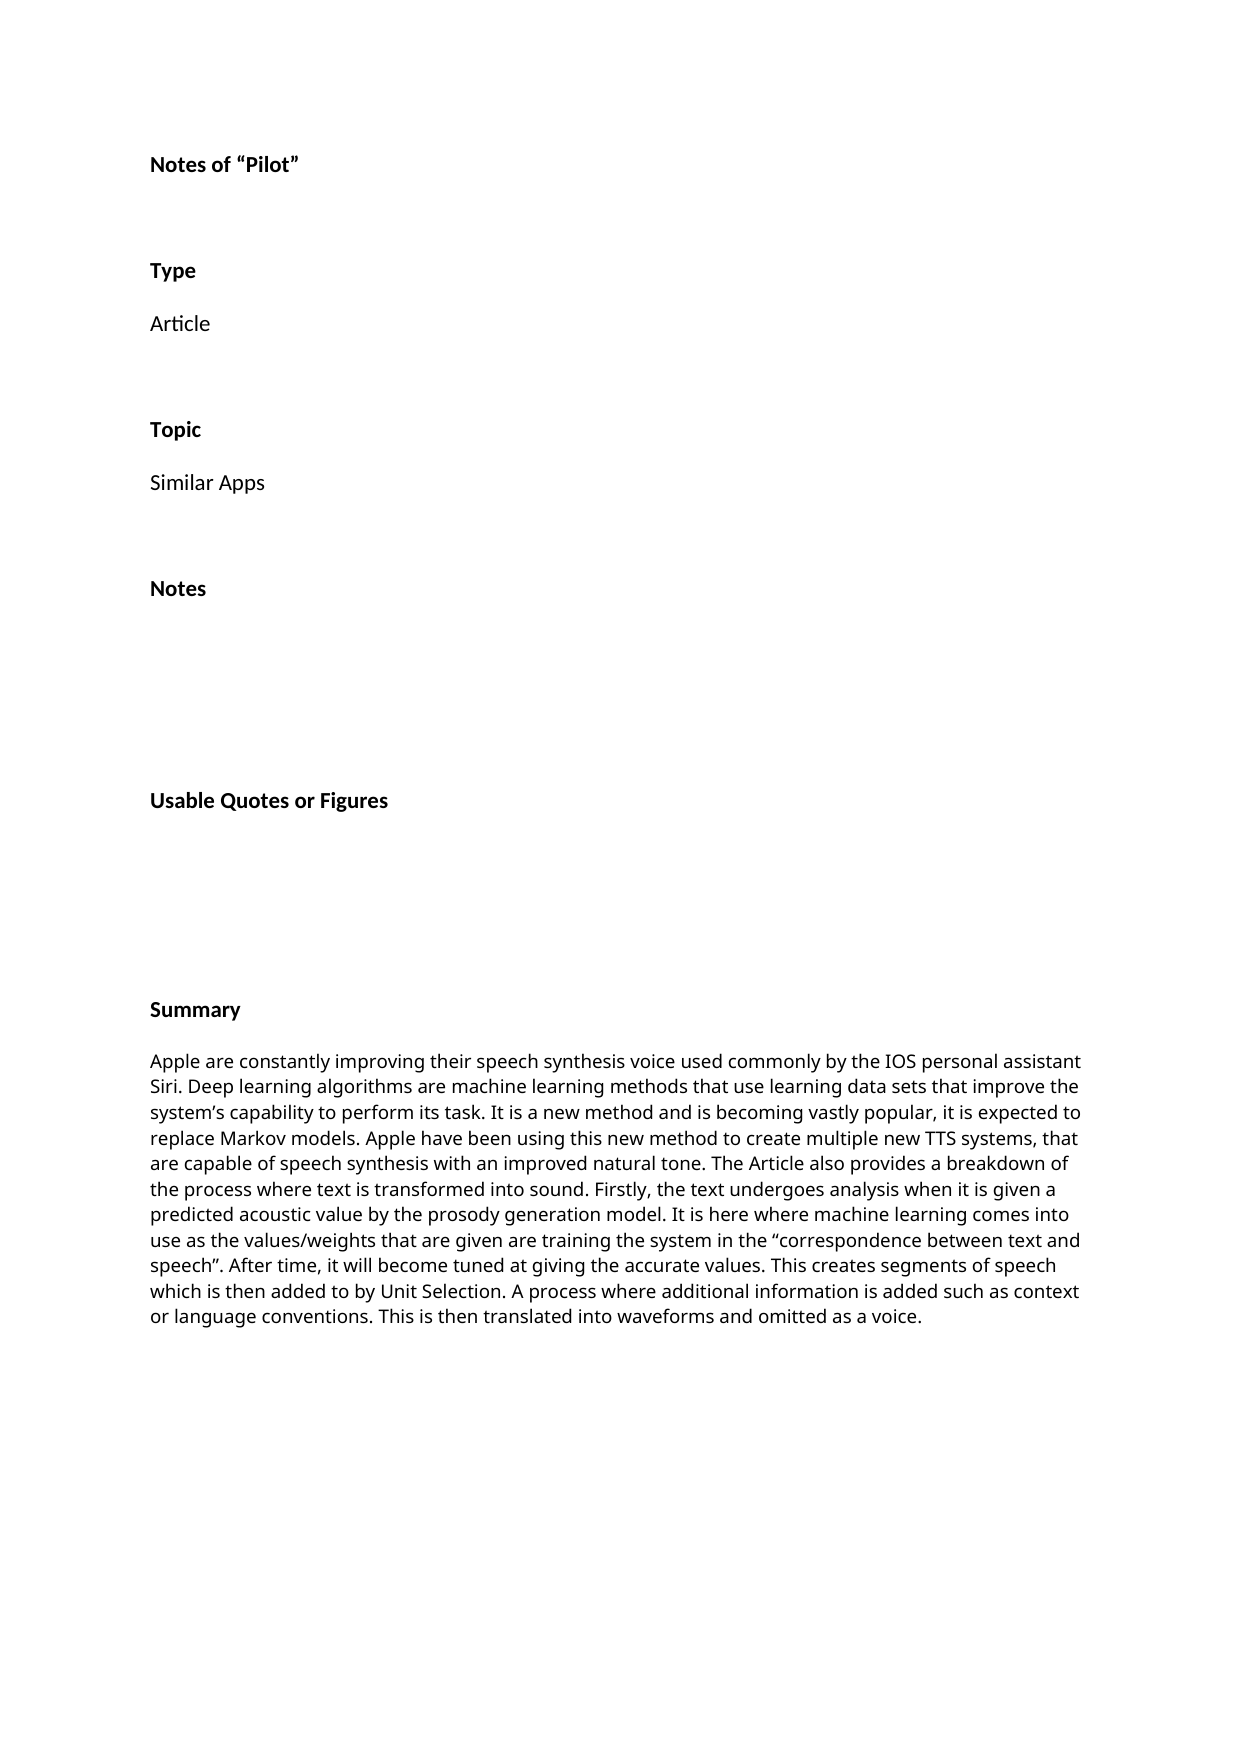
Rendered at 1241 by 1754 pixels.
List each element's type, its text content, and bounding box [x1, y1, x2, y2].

text Notes of “Pilot” [150, 150, 1090, 178]
text Article [150, 309, 1090, 337]
text Type [150, 256, 1090, 284]
text Usable Quotes or Figures [150, 786, 1090, 814]
text Notes [150, 574, 1090, 602]
text Summary [150, 995, 1090, 1023]
text Topic [150, 415, 1090, 443]
text Apple are constantly improving their speech synthesis voice used commonly by the IOS personal assistant Siri. Deep learning algorithms are machine learning methods that use learning data sets that improve the system’s capability to perform its task. It is a new method and is becoming vastly popular, it is expected to replace Markov models. Apple have been using this new method to create multiple new TTS systems, that are capable of speech synthesis with an improved natural tone. The Article also provides a breakdown of the process where text is transformed into sound. Firstly, the text undergoes analysis when it is given a predicted acoustic value by the prosody generation model. It is here where machine learning comes into use as the values/weights that are given are training the system in the “correspondence between text and speech”. After time, it will become tuned at giving the accurate values. This creates segments of speech which is then added to by Unit Selection. A process where additional information is added such as context or language conventions. This is then translated into waveforms and omitted as a voice. [150, 1048, 1090, 1329]
text Similar Apps [150, 468, 1090, 496]
